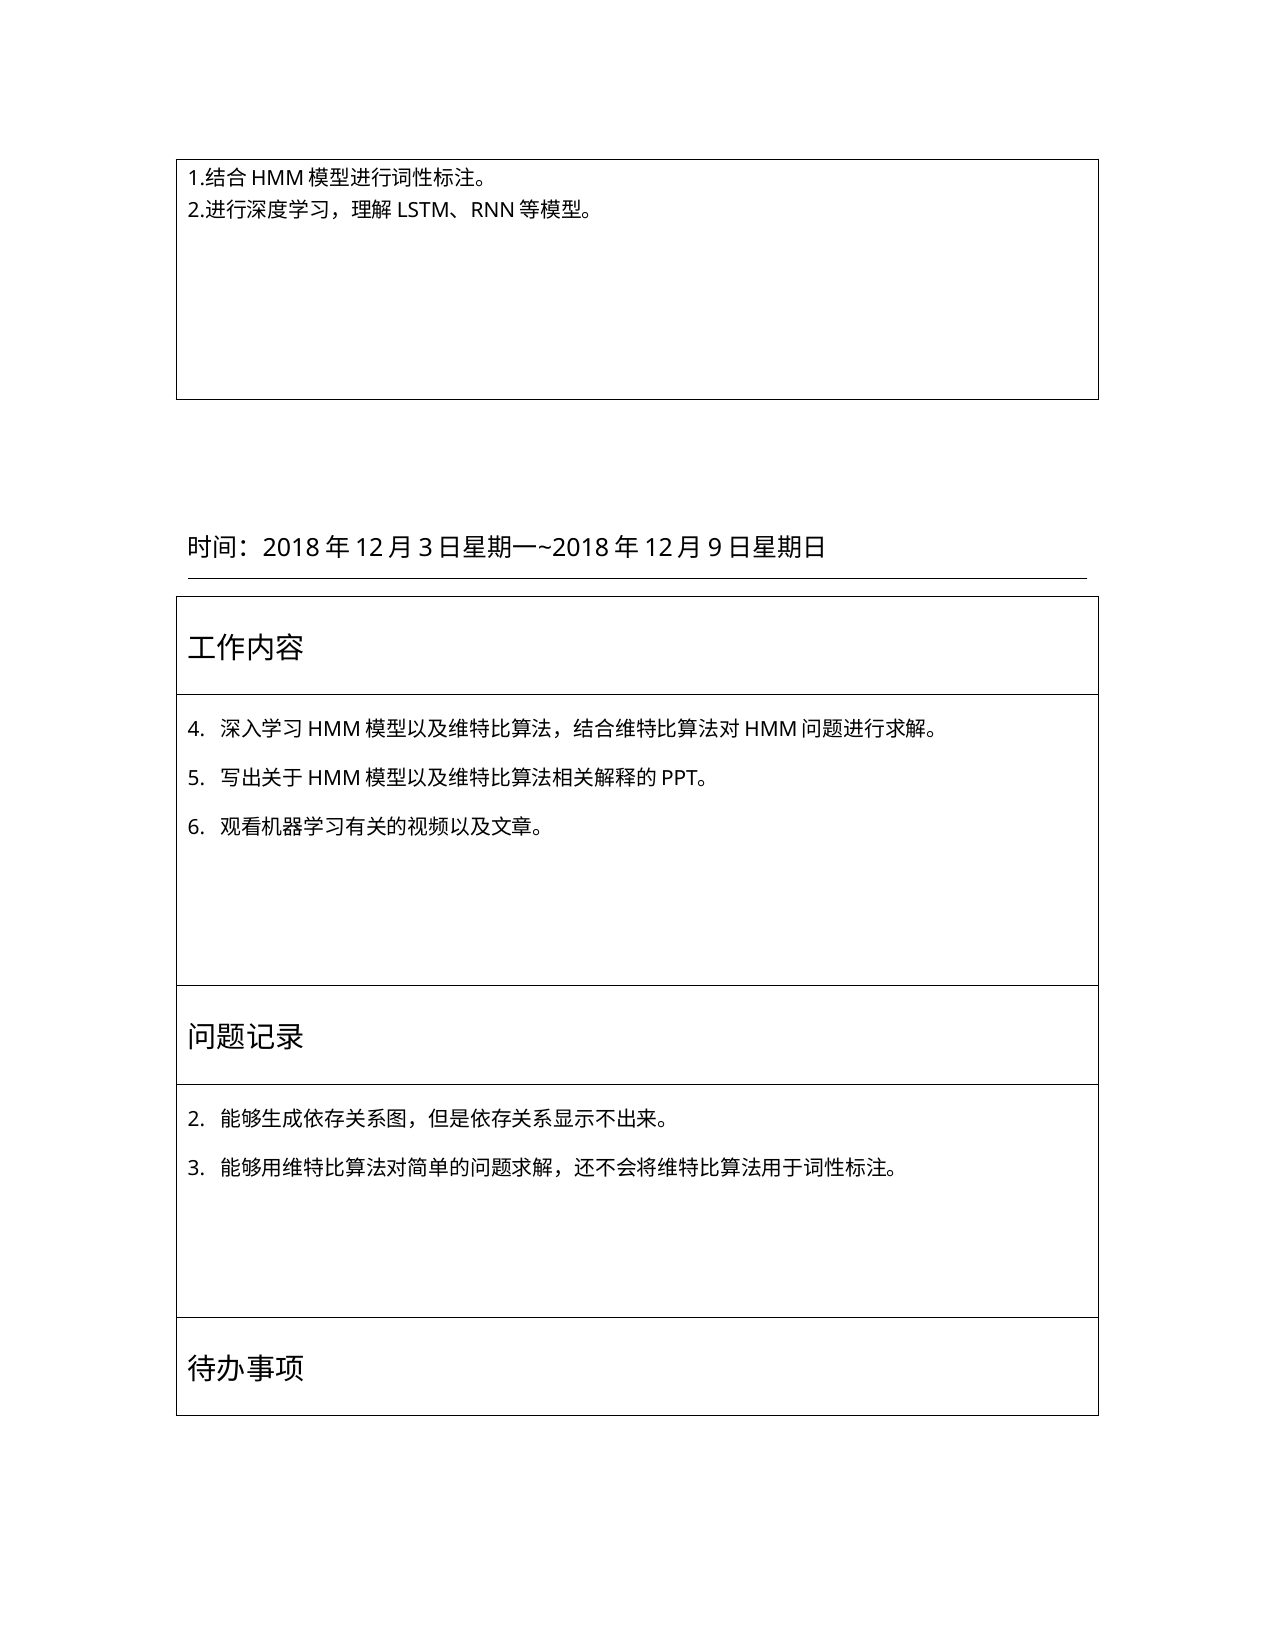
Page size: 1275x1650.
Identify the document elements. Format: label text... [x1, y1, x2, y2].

table_cell 待办事项 [177, 1318, 1098, 1415]
table_cell 深入学习HMM模型以及维特比算法，结合维特比算法对HMM问题进行求解。 写出关于HMM模型以及维特比算法相关解释的PPT。 观看机器学习有关的视频以及文章。 [177, 695, 1098, 985]
table_cell 能够生成依存关系图，但是依存关系显示不出来。 能够用维特比算法对简单的问题求解，还不会将维特比算法用于词性标注。 [177, 1085, 1098, 1317]
text 时间：2018年12月3日星期一~2018年12月9日星期日 [187, 513, 1087, 579]
table_cell 1.结合HMM模型进行词性标注。 2.进行深度学习，理解LSTM、RNN等模型。 [177, 160, 1098, 399]
table_header 工作内容 [177, 597, 1098, 694]
table_cell 问题记录 [177, 986, 1098, 1084]
